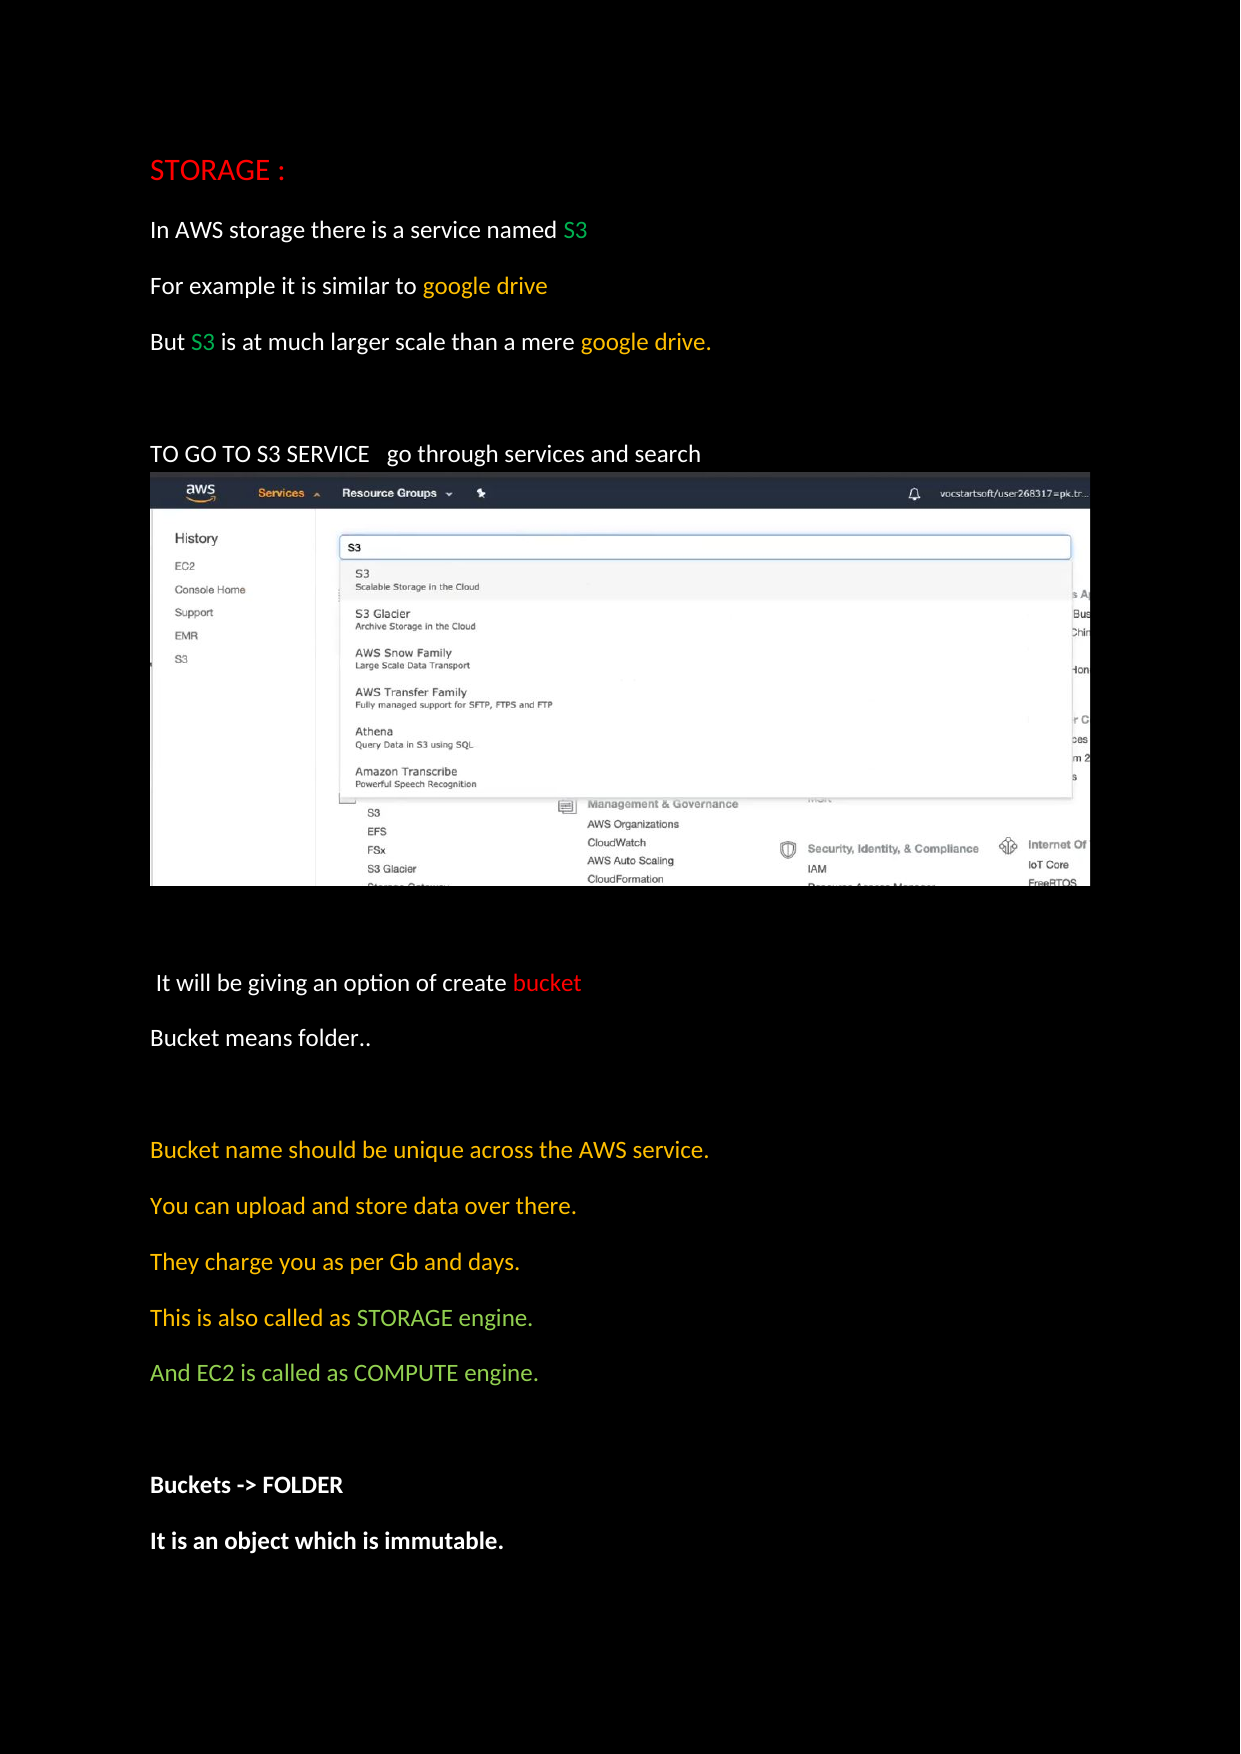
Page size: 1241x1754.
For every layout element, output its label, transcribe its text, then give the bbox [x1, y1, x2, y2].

text It will be giving an option of create bucket [150, 967, 1090, 997]
text They charge you as per Gb and days. [150, 1246, 1090, 1276]
text TO GO TO S3 SERVICE go through services and search [150, 438, 1090, 472]
text Buckets -> FOLDER [150, 1469, 1090, 1500]
text It is an object which is immutable. [150, 1525, 1090, 1556]
text But S3 is at much larger scale than a mere google drive. [150, 326, 1090, 357]
text And EC2 is called as COMPUTE engine. [150, 1357, 1090, 1388]
text Bucket means folder.. [150, 1022, 1090, 1053]
text This is also called as STORAGE engine. [150, 1302, 1090, 1332]
text Bucket name should be unique across the AWS service. [150, 1134, 1090, 1165]
text In AWS storage there is a service named S3 [150, 214, 1090, 245]
text STORAGE : [150, 150, 1090, 188]
text You can upload and store data over there. [150, 1190, 1090, 1221]
text For example it is similar to google drive [150, 270, 1090, 301]
picture [150, 472, 1091, 886]
